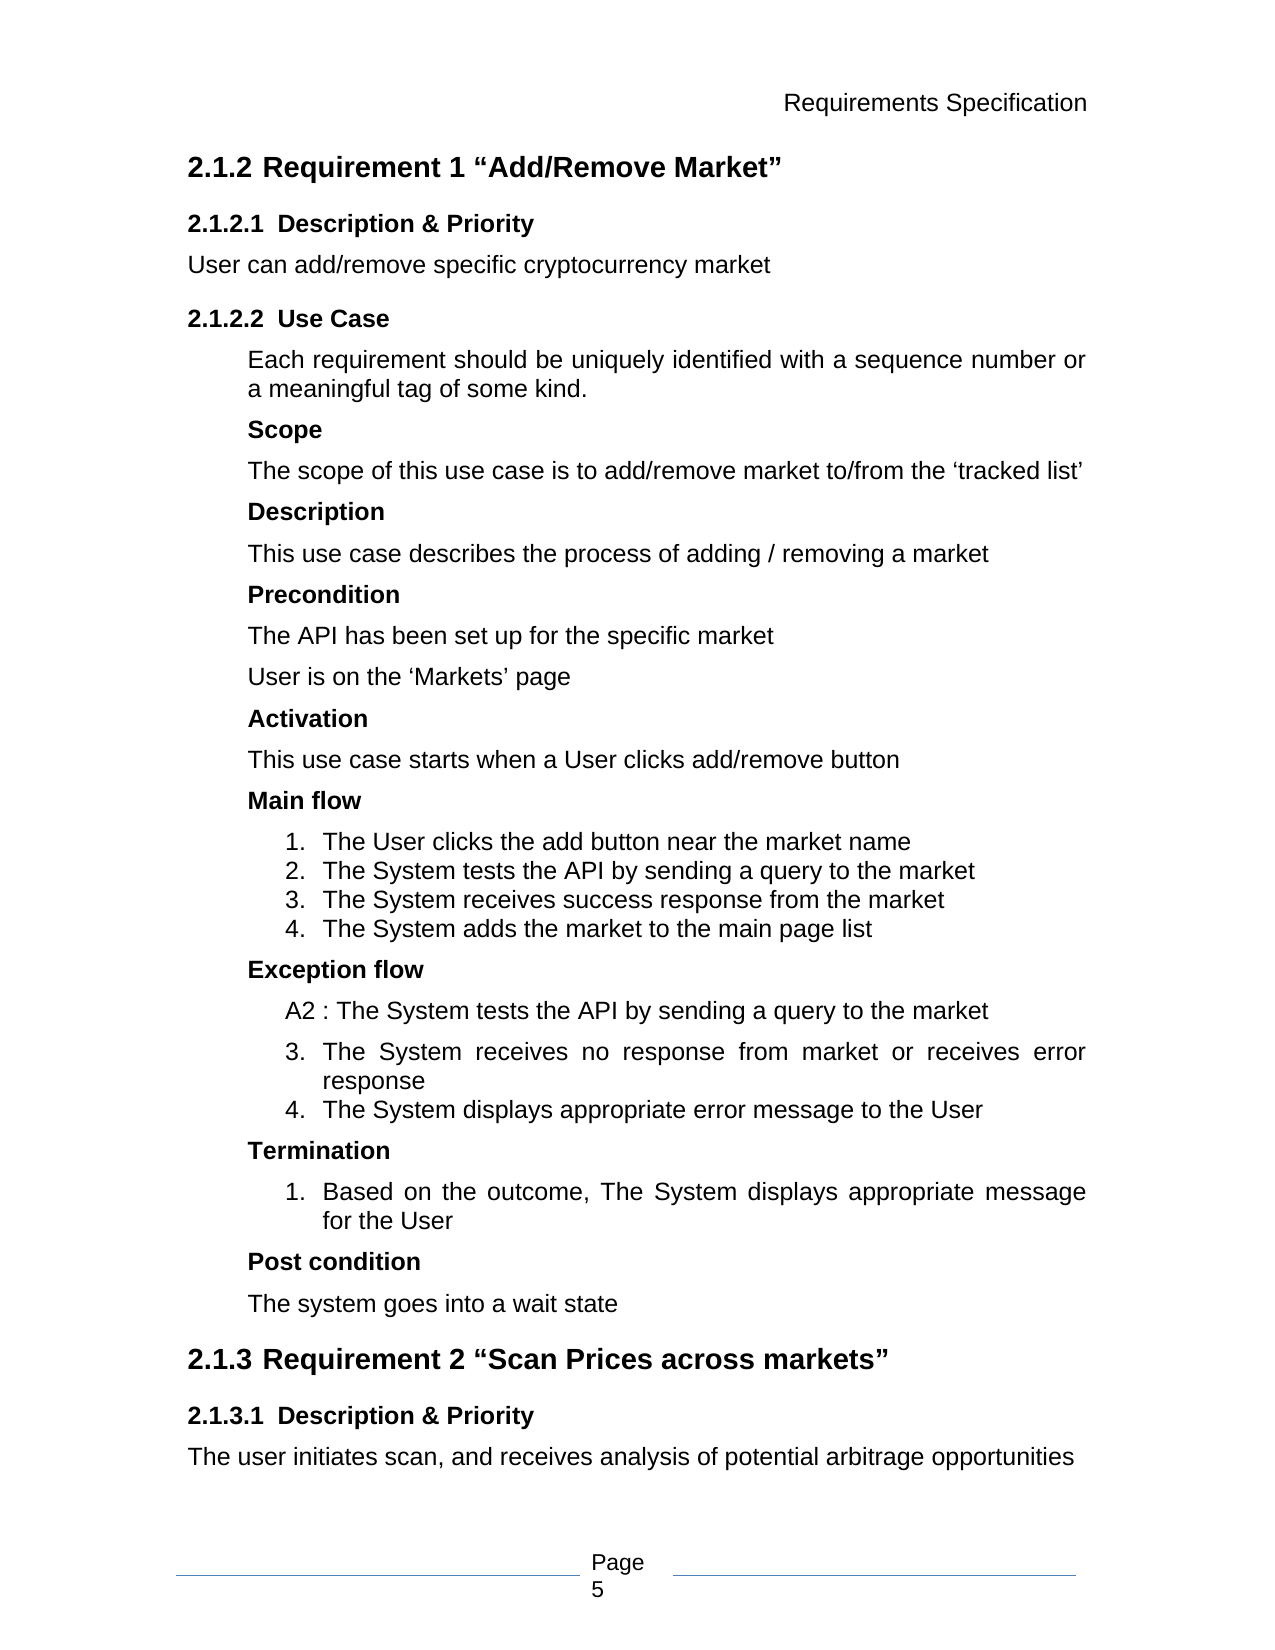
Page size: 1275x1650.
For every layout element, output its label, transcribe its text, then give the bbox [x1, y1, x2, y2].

text Precondition [247, 580, 1087, 608]
text Scope [247, 415, 1087, 443]
text Activation [247, 703, 1087, 732]
list The User clicks the add button near the market name [285, 827, 1087, 856]
subtitle Description & Priority [187, 1401, 1087, 1429]
text Description [247, 497, 1087, 526]
list The System tests the API by sending a query to the market [285, 856, 1087, 885]
text Termination [247, 1136, 1087, 1165]
text Exception flow [247, 955, 1087, 983]
text The system goes into a wait state [247, 1288, 1087, 1317]
list The System receives no response from market or receives error response [285, 1037, 1087, 1095]
text User can add/remove specific cryptocurrency market [187, 250, 1087, 278]
list The System adds the market to the main page list [285, 913, 1087, 942]
subtitle Requirement 2 “Scan Prices across markets” [187, 1342, 1087, 1376]
subtitle Requirement 1 “Add/Remove Market” [187, 150, 1087, 183]
text The API has been set up for the specific market [247, 621, 1087, 650]
list Based on the outcome, The System displays appropriate message for the User [285, 1177, 1087, 1235]
text Each requirement should be uniquely identified with a sequence number or a meaningful tag of some kind. [247, 345, 1087, 402]
subtitle Use Case [187, 303, 1087, 332]
text This use case describes the process of adding / removing a market [247, 538, 1087, 567]
list The System receives success response from the market [285, 885, 1087, 913]
text This use case starts when a User clicks add/remove button [247, 745, 1087, 773]
text Post condition [247, 1247, 1087, 1276]
text User is on the ‘Markets’ page [247, 662, 1087, 691]
text Main flow [247, 786, 1087, 815]
text The user initiates scan, and receives analysis of potential arbitrage opportunities [187, 1442, 1087, 1471]
text The scope of this use case is to add/remove market to/from the ‘tracked list’ [247, 456, 1087, 485]
text A2 : The System tests the API by sending a query to the market [210, 996, 1087, 1025]
list The System displays appropriate error message to the User [285, 1095, 1087, 1123]
subtitle Description & Priority [187, 208, 1087, 237]
